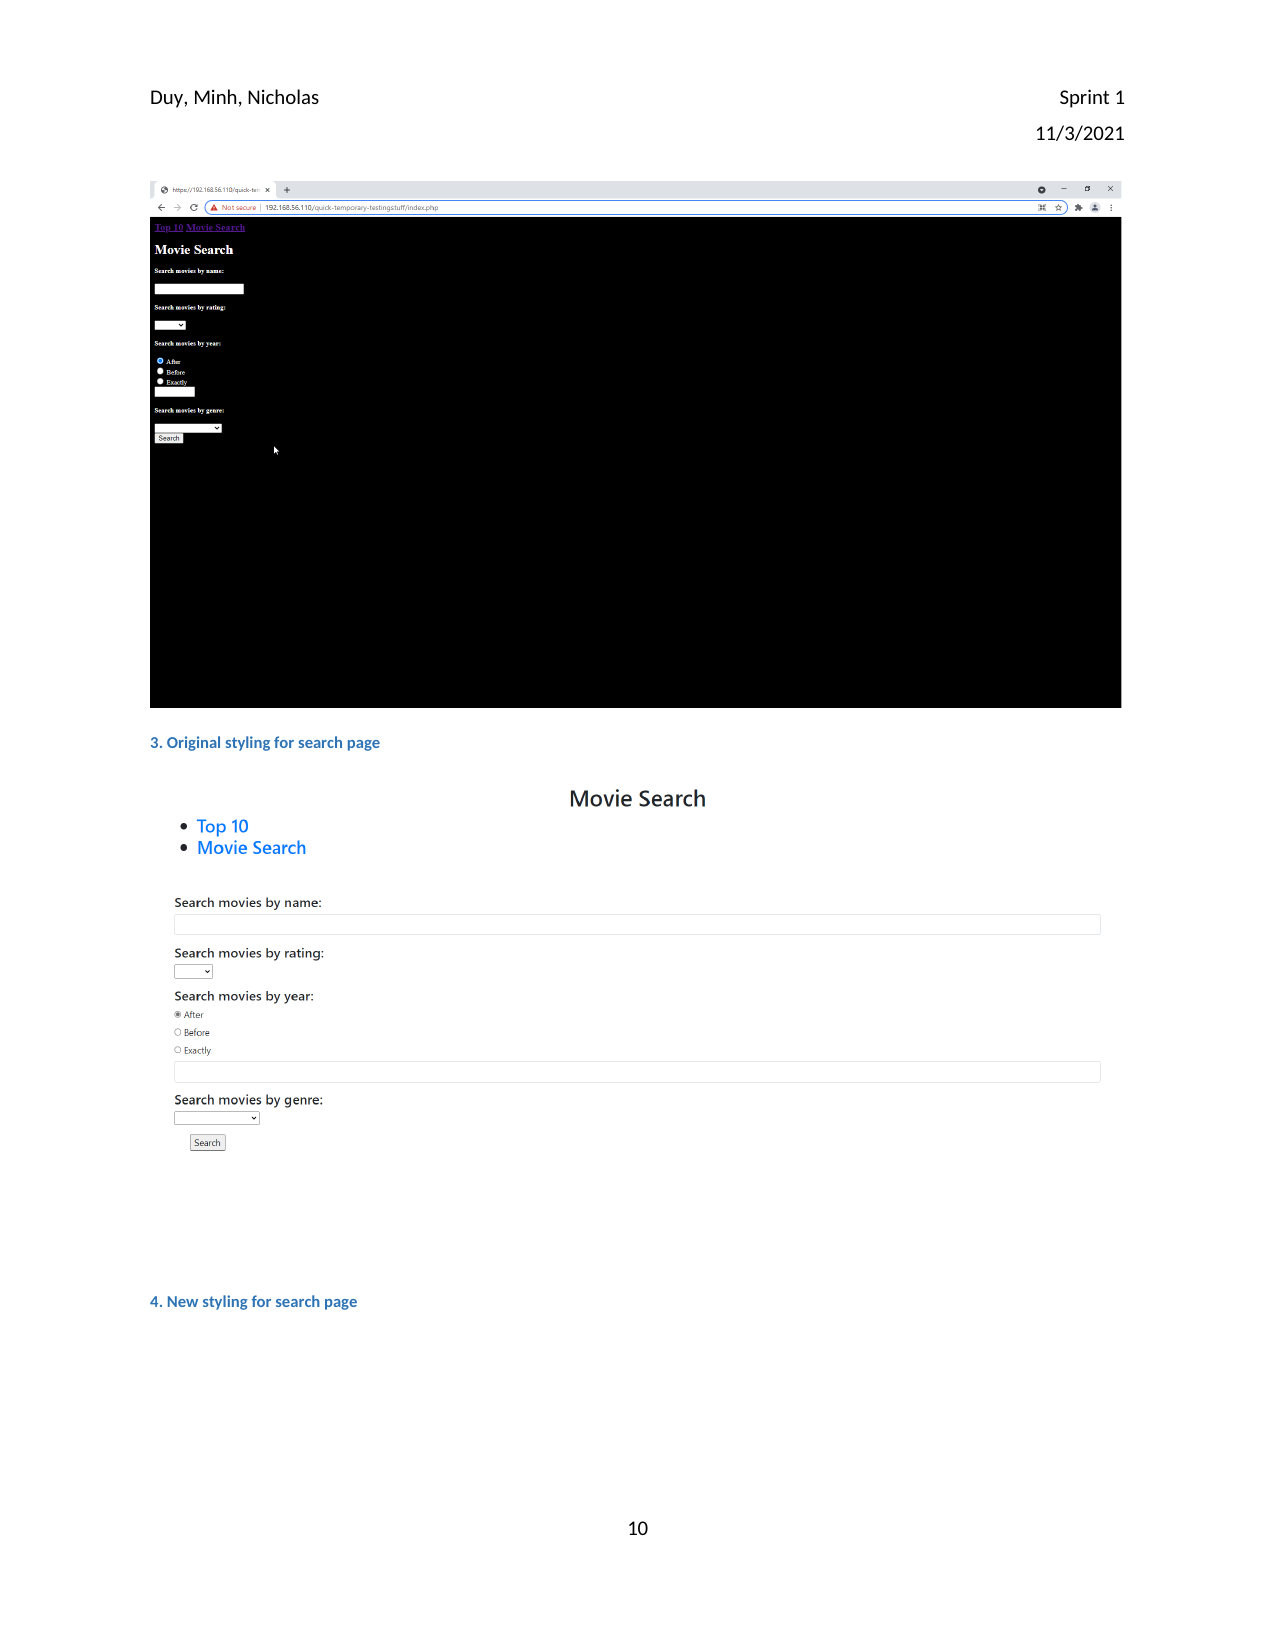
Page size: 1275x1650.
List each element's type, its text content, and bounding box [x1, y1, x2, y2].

text 3. Original styling for search page [150, 733, 1125, 753]
picture [150, 181, 1122, 708]
picture [150, 776, 1125, 1267]
text 4. New styling for search page [150, 1292, 1125, 1312]
